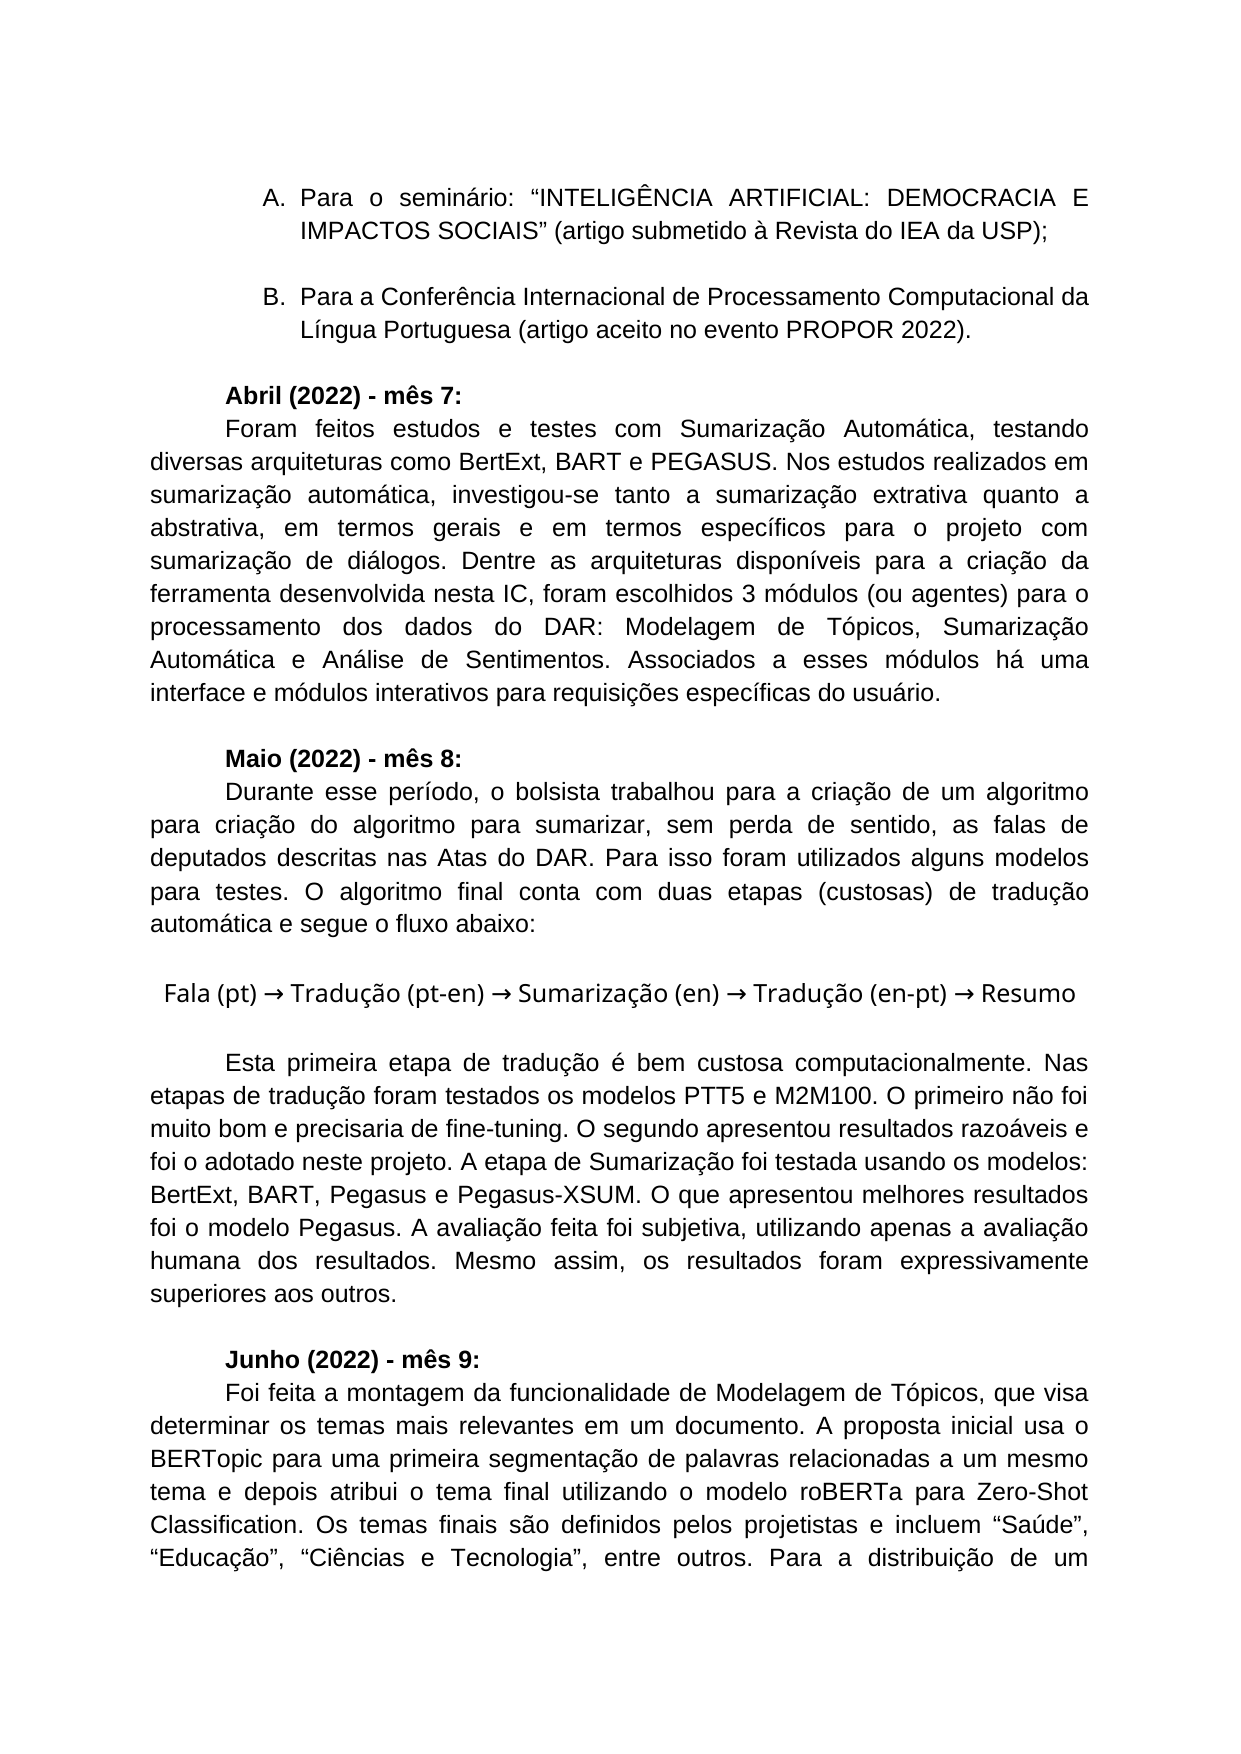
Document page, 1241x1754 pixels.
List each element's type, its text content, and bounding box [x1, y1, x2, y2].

text Esta primeira etapa de tradução é bem custosa computacionalmente. Nas etapas de tradução foram testados os modelos PTT5 e M2M100. O primeiro não foi muito bom e precisaria de fine-tuning. O segundo apresentou resultados razoáveis e foi o adotado neste projeto. A etapa de Sumarização foi testada usando os modelos: BertExt, BART, Pegasus e Pegasus-XSUM. O que apresentou melhores resultados foi o modelo Pegasus. A avaliação feita foi subjetiva, utilizando apenas a avaliação humana dos resultados. Mesmo assim, os resultados foram expressivamente superiores aos outros. [150, 1048, 1090, 1308]
text Foram feitos estudos e testes com Sumarização Automática, testando diversas arquiteturas como BertExt, BART e PEGASUS. Nos estudos realizados em sumarização automática, investigou-se tanto a sumarização extrativa quanto a abstrativa, em termos gerais e em termos específicos para o projeto com sumarização de diálogos. Dentre as arquiteturas disponíveis para a criação da ferramenta desenvolvida nesta IC, foram escolhidos 3 módulos (ou agentes) para o processamento dos dados do DAR: Modelagem de Tópicos, Sumarização Automática e Análise de Sentimentos. Associados a esses módulos há uma interface e módulos interativos para requisições específicas do usuário. [150, 414, 1090, 707]
text Durante esse período, o bolsista trabalhou para a criação de um algoritmo para criação do algoritmo para sumarizar, sem perda de sentido, as falas de deputados descritas nas Atas do DAR. Para isso foram utilizados alguns modelos para testes. O algoritmo final conta com duas etapas (custosas) de tradução automática e segue o fluxo abaixo: [150, 777, 1090, 938]
text Abril (2022) - mês 7: [225, 381, 1090, 410]
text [150, 1378, 1090, 1572]
list Para o seminário: “INTELIGÊNCIA ARTIFICIAL: DEMOCRACIA E IMPACTOS SOCIAIS” (artigo submetido à Revista do IEA da USP); [262, 183, 1090, 245]
text Maio (2022) - mês 8: [225, 744, 1090, 773]
text Junho (2022) - mês 9: [225, 1345, 1090, 1374]
text Fala (pt) → Tradução (pt-en) → Sumarização (en) → Tradução (en-pt) → Resumo [150, 976, 1090, 1009]
list Para a Conferência Internacional de Processamento Computacional da Língua Portuguesa (artigo aceito no evento PROPOR 2022). [262, 282, 1090, 344]
